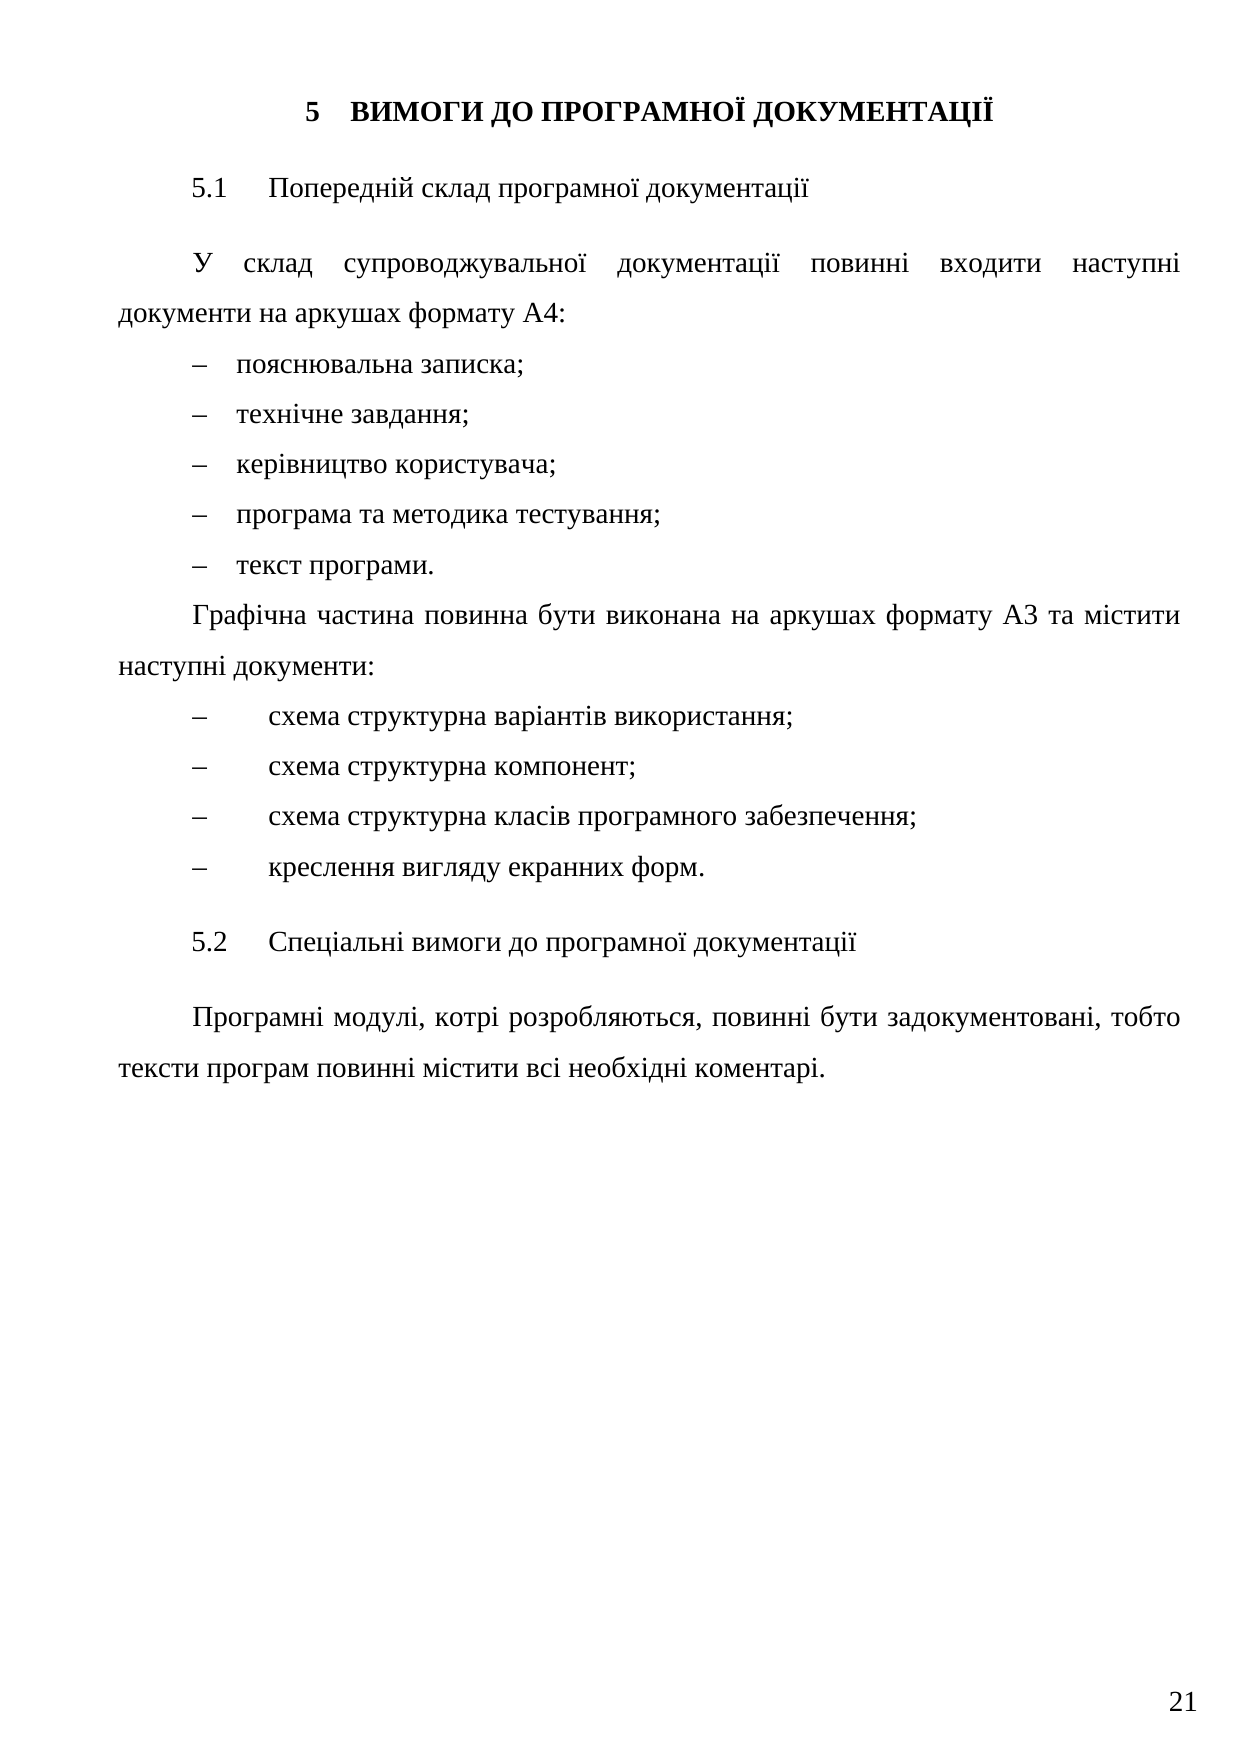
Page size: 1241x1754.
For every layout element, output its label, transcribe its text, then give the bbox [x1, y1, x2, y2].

list схема структурна варіантів використання; [118, 698, 1181, 731]
list програма та методика тестування; [192, 497, 1181, 530]
list схема структурна компонент; [118, 748, 1181, 782]
text У склад супроводжувальної документації повинні входити наступні документи на аркушах формату А4: [118, 245, 1181, 329]
list технічне завдання; [192, 396, 1181, 429]
list пояснювальна записка; [192, 346, 1181, 379]
list схема структурна класів програмного забезпечення; [118, 798, 1181, 832]
subtitle ВИМОГИ ДО ПРОГРАМНОЇ ДОКУМЕНТАЦІЇ [118, 94, 1181, 128]
list креслення вигляду екранних форм. [118, 849, 1181, 882]
text Графічна частина повинна бути виконана на аркушах формату А3 та містити наступні документи: [118, 597, 1181, 681]
text Програмні модулі, котрі розробляються, повинні бути задокументовані, тобто тексти програм повинні містити всі необхідні коментарі. [118, 999, 1181, 1083]
subtitle Попередній склад програмної документації [118, 170, 1181, 203]
list текст програми. [192, 547, 1181, 581]
list керівництво користувача; [192, 446, 1181, 480]
subtitle Спеціальні вимоги до програмної документації [118, 924, 1181, 958]
